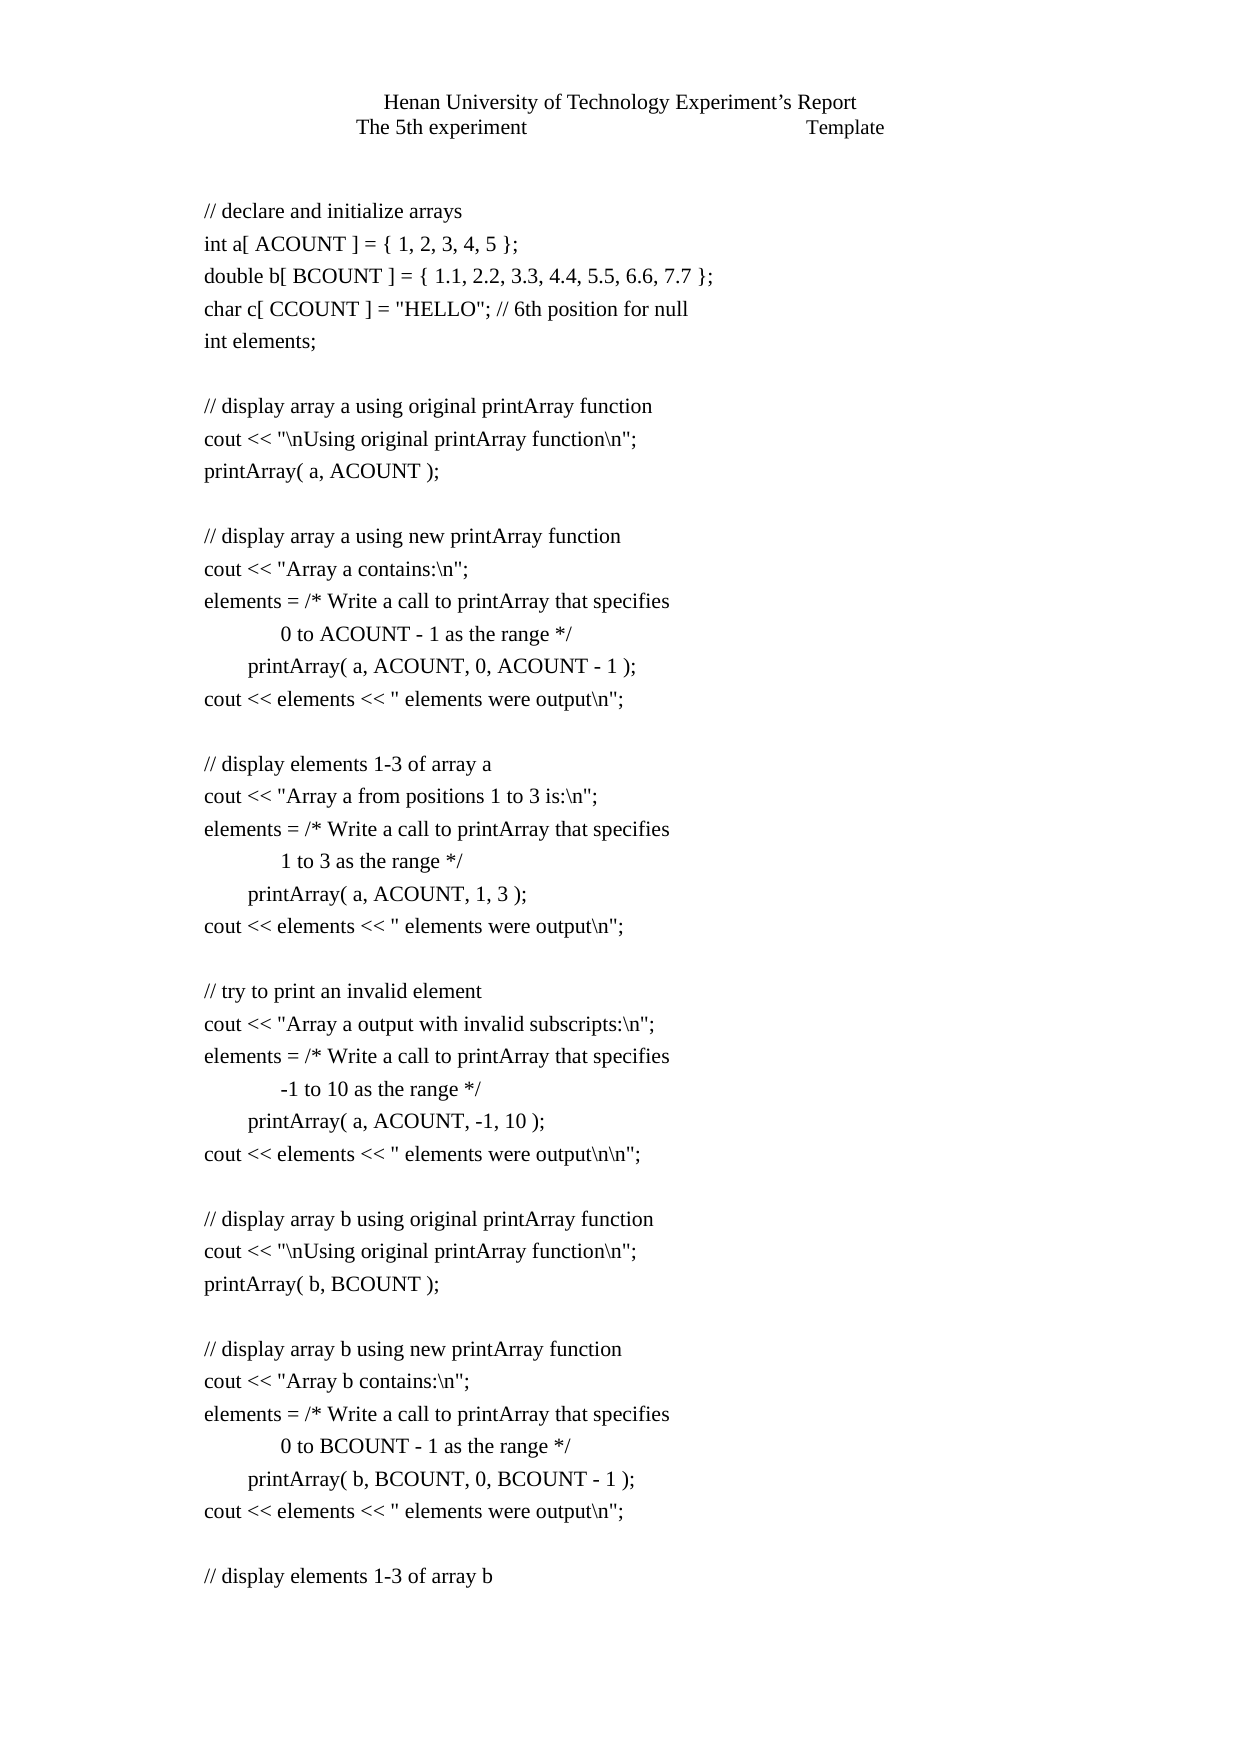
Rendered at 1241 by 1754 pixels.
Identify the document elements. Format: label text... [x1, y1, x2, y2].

text double b[ BCOUNT ] = { 1.1, 2.2, 3.3, 4.4, 5.5, 6.6, 7.7 }; [187, 259, 1053, 292]
text // display array b using new printArray function [187, 1332, 1053, 1364]
text // display elements 1-3 of array b [187, 1559, 1053, 1592]
text // try to print an invalid element [187, 974, 1053, 1007]
text printArray( b, BCOUNT ); [187, 1267, 1053, 1299]
text printArray( a, ACOUNT, -1, 10 ); [187, 1104, 1053, 1137]
text cout << elements << " elements were output\n"; [187, 682, 1053, 714]
text cout << "Array b contains:\n"; [187, 1364, 1053, 1397]
text elements = /* Write a call to printArray that specifies [187, 584, 1053, 617]
text // display elements 1-3 of array a [187, 747, 1053, 779]
text // display array b using original printArray function [187, 1202, 1053, 1234]
text 1 to 3 as the range */ [187, 844, 1053, 877]
text cout << elements << " elements were output\n"; [187, 909, 1053, 942]
text cout << "\nUsing original printArray function\n"; [187, 422, 1053, 454]
text cout << "Array a contains:\n"; [187, 552, 1053, 584]
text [187, 1397, 1053, 1429]
text // display array a using new printArray function [187, 519, 1053, 552]
text int a[ ACOUNT ] = { 1, 2, 3, 4, 5 }; [187, 227, 1053, 259]
text cout << "Array a from positions 1 to 3 is:\n"; [187, 779, 1053, 812]
text elements = /* Write a call to printArray that specifies [187, 812, 1053, 844]
text printArray( b, BCOUNT, 0, BCOUNT - 1 ); [187, 1462, 1053, 1494]
text cout << elements << " elements were output\n"; [187, 1494, 1053, 1527]
text cout << elements << " elements were output\n\n"; [187, 1137, 1053, 1169]
text cout << "\nUsing original printArray function\n"; [187, 1234, 1053, 1267]
text elements = /* Write a call to printArray that specifies [187, 1039, 1053, 1072]
text printArray( a, ACOUNT, 0, ACOUNT - 1 ); [187, 649, 1053, 682]
text 0 to BCOUNT - 1 as the range */ [187, 1429, 1053, 1462]
text char c[ CCOUNT ] = "HELLO"; // 6th position for null [187, 292, 1053, 324]
text // declare and initialize arrays [187, 194, 1053, 227]
text int elements; [187, 324, 1053, 357]
text cout << "Array a output with invalid subscripts:\n"; [187, 1007, 1053, 1039]
text printArray( a, ACOUNT, 1, 3 ); [187, 877, 1053, 909]
text // display array a using original printArray function [187, 389, 1053, 422]
text 0 to ACOUNT - 1 as the range */ [187, 617, 1053, 649]
text printArray( a, ACOUNT ); [187, 454, 1053, 487]
text -1 to 10 as the range */ [187, 1072, 1053, 1104]
